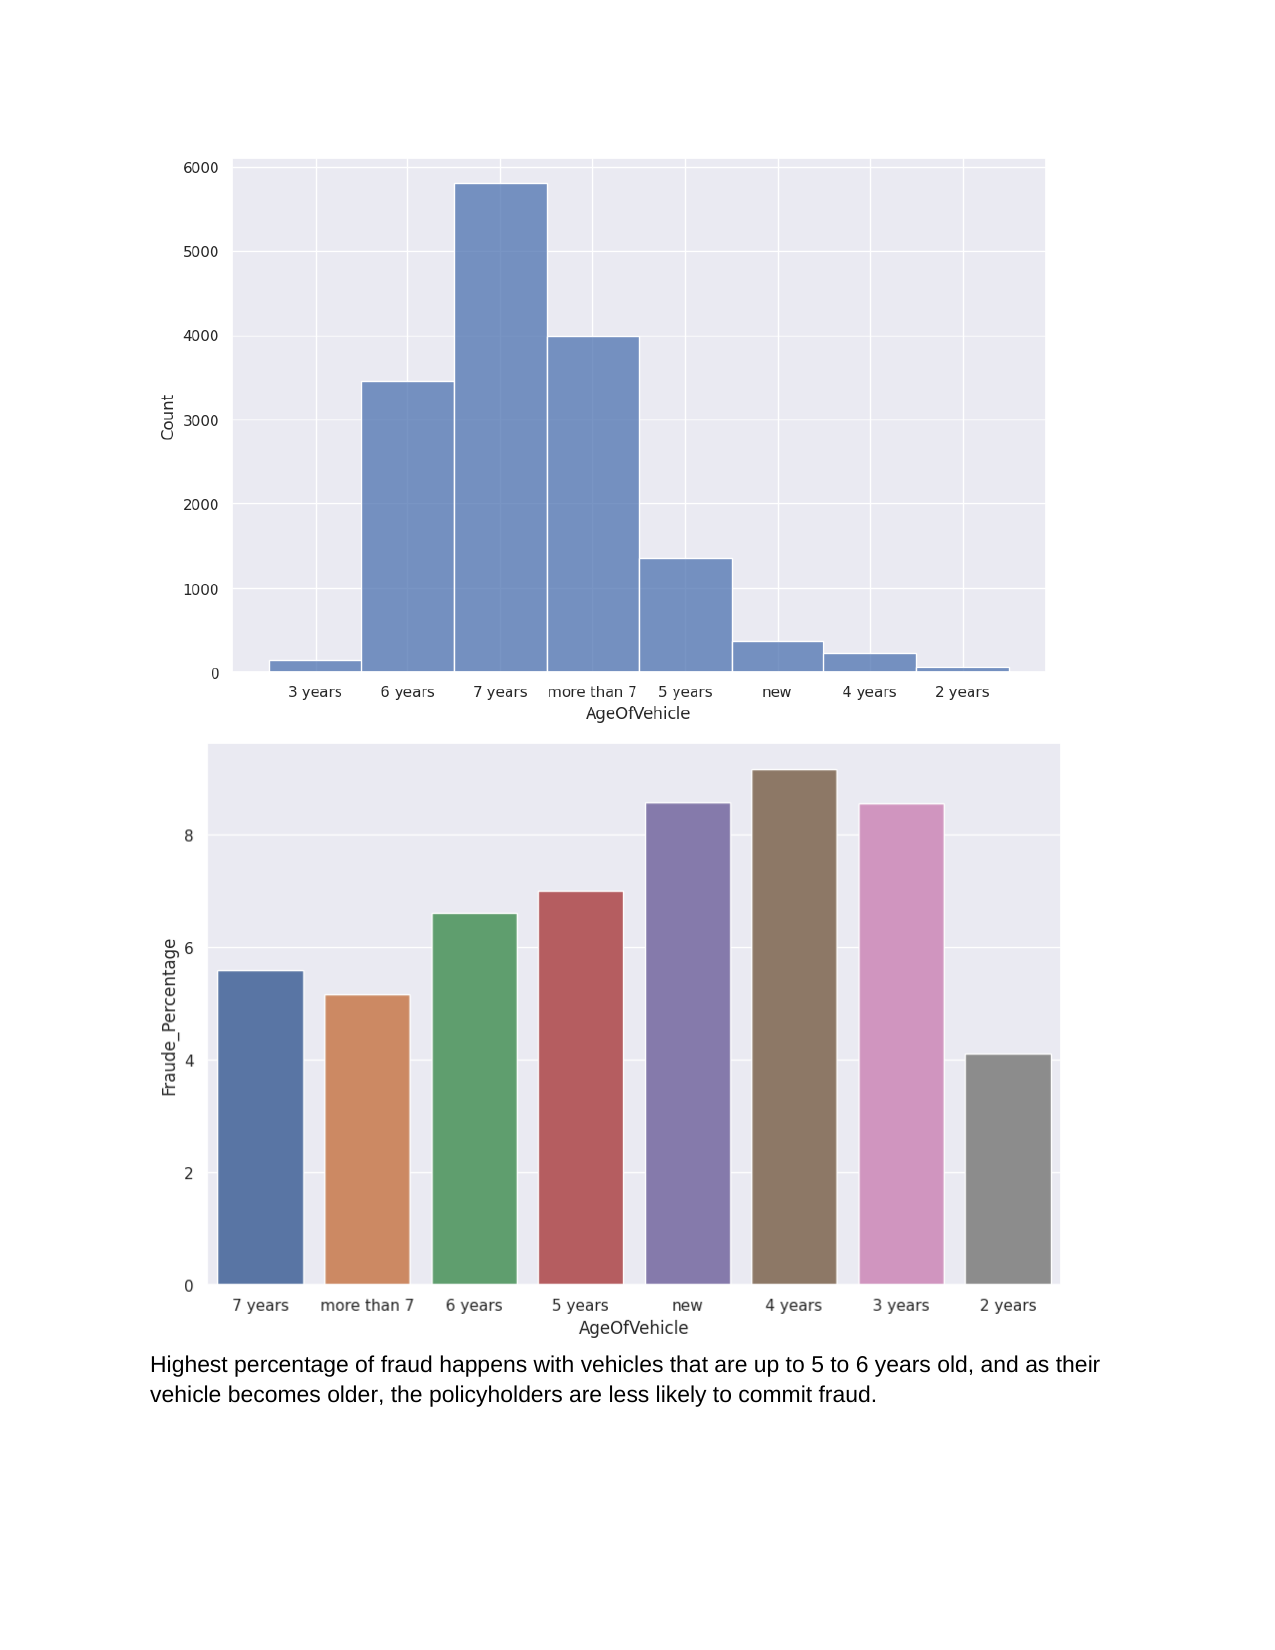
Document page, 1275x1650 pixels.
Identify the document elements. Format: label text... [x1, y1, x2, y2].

picture [150, 734, 1071, 1347]
picture [150, 150, 1054, 731]
text Highest percentage of fraud happens with vehicles that are up to 5 to 6 years old, and as their vehicle becomes older, the policyholders are less likely to commit fraud. [150, 1351, 1125, 1407]
